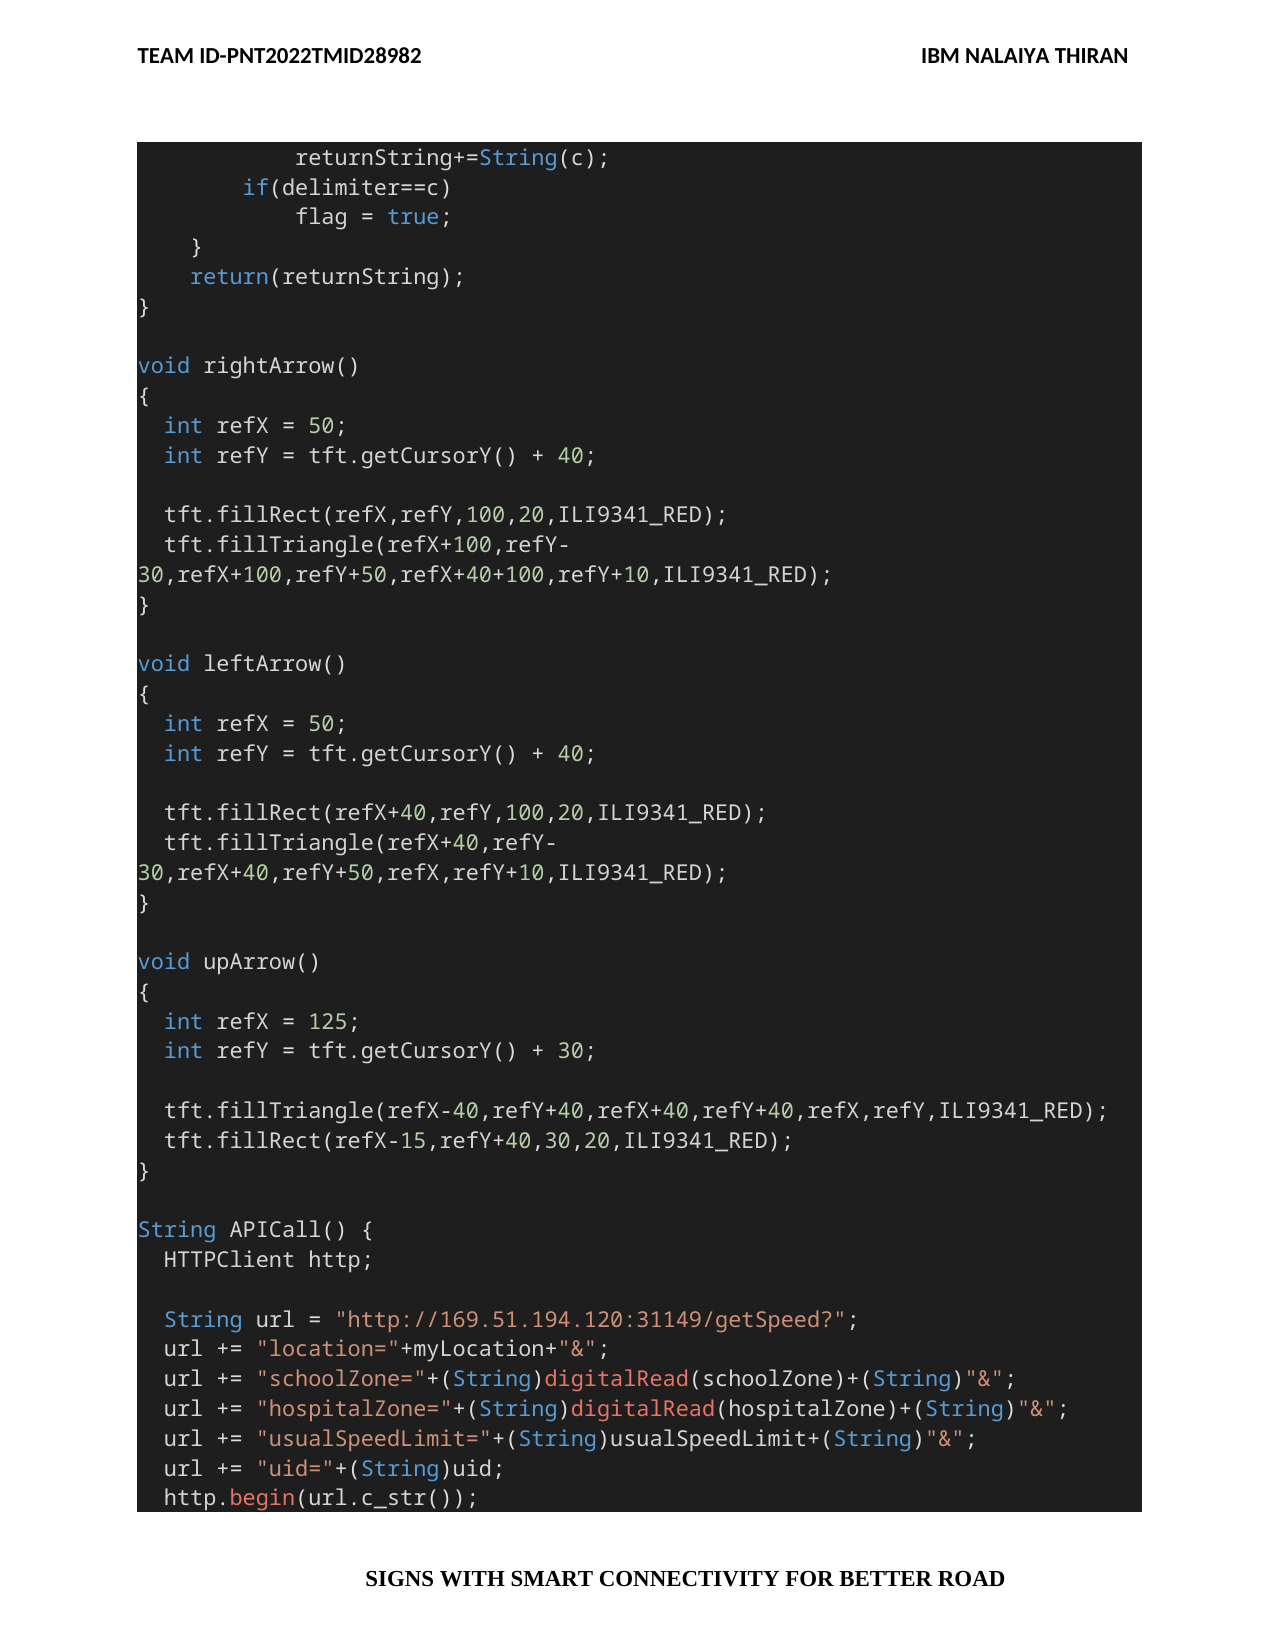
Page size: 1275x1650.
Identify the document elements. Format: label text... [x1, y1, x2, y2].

text } [137, 1154, 1142, 1184]
text int refY = tft.getCursorY() + 30; [137, 1035, 1142, 1065]
text int refX = 125; [137, 1006, 1142, 1035]
text int refX = 50; [137, 410, 1142, 439]
text flag = true; [137, 201, 1142, 231]
text void rightArrow() [137, 350, 1142, 380]
text { [137, 678, 1142, 708]
text tft.fillRect(refX-15,refY+40,30,20,ILI9341_RED); [137, 1125, 1142, 1154]
text url += "uid="+(String)uid; [137, 1452, 1142, 1482]
text tft.fillTriangle(refX+100,refY-30,refX+100,refY+50,refX+40+100,refY+10,ILI9341_RED); [137, 529, 1142, 588]
text } [137, 886, 1142, 916]
text HTTPClient http; [137, 1244, 1142, 1274]
text url += "usualSpeedLimit="+(String)usualSpeedLimit+(String)"&"; [137, 1423, 1142, 1452]
text } [137, 231, 1142, 261]
text { [137, 380, 1142, 410]
text int refX = 50; [137, 708, 1142, 737]
text void leftArrow() [137, 648, 1142, 678]
text tft.fillTriangle(refX-40,refY+40,refX+40,refY+40,refX,refY,ILI9341_RED); [137, 1095, 1142, 1125]
text void upArrow() [137, 946, 1142, 976]
text url += "hospitalZone="+(String)digitalRead(hospitalZone)+(String)"&"; [137, 1393, 1142, 1423]
text } [137, 291, 1142, 320]
text String url = "http://169.51.194.120:31149/getSpeed?"; [137, 1303, 1142, 1333]
text url += "location="+myLocation+"&"; [137, 1333, 1142, 1363]
text int refY = tft.getCursorY() + 40; [137, 439, 1142, 469]
text http.begin(url.c_str()); [137, 1482, 1142, 1512]
text } [137, 588, 1142, 618]
text returnString+=String(c); [137, 142, 1142, 171]
text tft.fillRect(refX+40,refY,100,20,ILI9341_RED); [137, 797, 1142, 827]
text int refY = tft.getCursorY() + 40; [137, 737, 1142, 767]
text String APICall() { [137, 1214, 1142, 1244]
text tft.fillRect(refX,refY,100,20,ILI9341_RED); [137, 499, 1142, 529]
text tft.fillTriangle(refX+40,refY-30,refX+40,refY+50,refX,refY+10,ILI9341_RED); [137, 827, 1142, 886]
text { [137, 976, 1142, 1006]
text url += "schoolZone="+(String)digitalRead(schoolZone)+(String)"&"; [137, 1363, 1142, 1393]
text return(returnString); [137, 261, 1142, 291]
text if(delimiter==c) [137, 171, 1142, 201]
